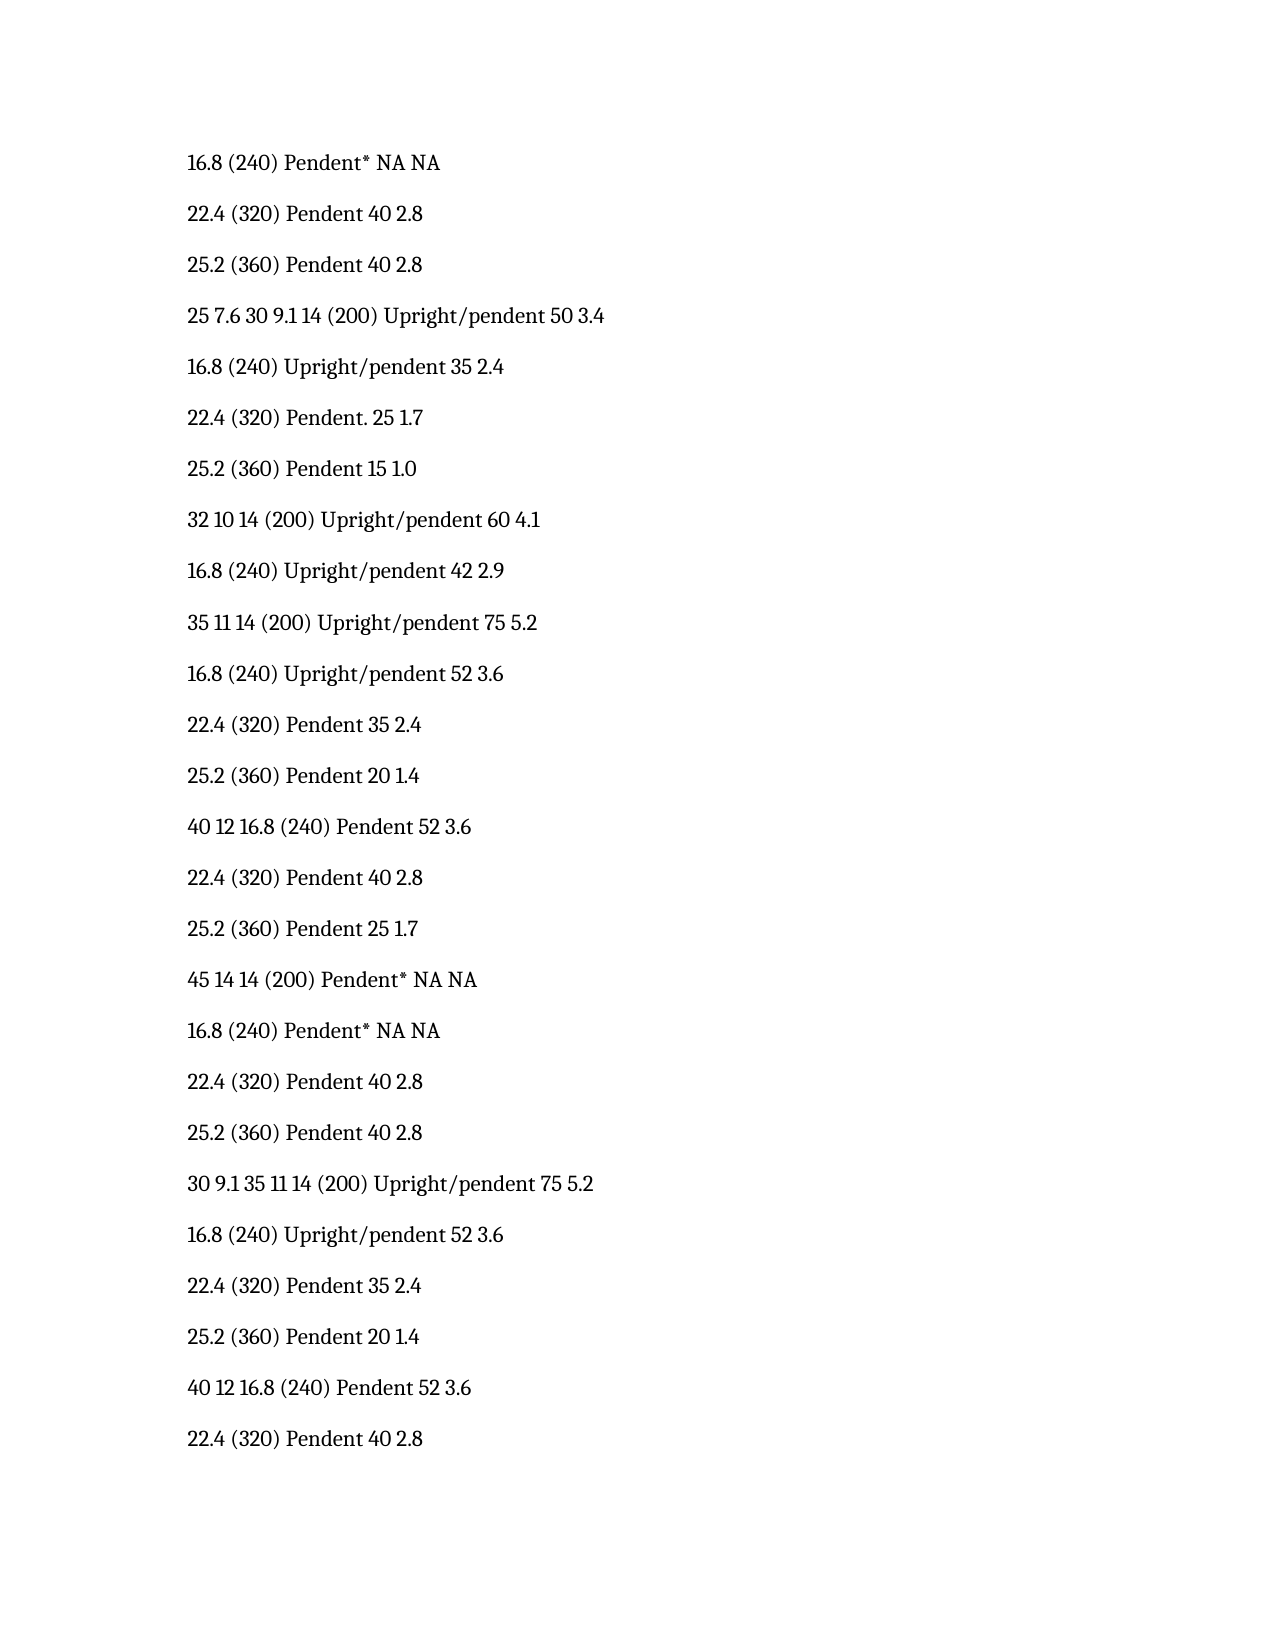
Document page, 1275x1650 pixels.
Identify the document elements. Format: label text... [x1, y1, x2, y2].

text 22.4 (320) Pendent 40 2.8 [187, 1426, 1087, 1452]
text 16.8 (240) Upright/pendent 52 3.6 [187, 660, 1087, 687]
text 25.2 (360) Pendent 20 1.4 [187, 762, 1087, 789]
text 22.4 (320) Pendent 40 2.8 [187, 864, 1087, 891]
text 40 12 16.8 (240) Pendent 52 3.6 [187, 813, 1087, 840]
text 45 14 14 (200) Pendent* NA NA [187, 967, 1087, 993]
text 35 11 14 (200) Upright/pendent 75 5.2 [187, 609, 1087, 636]
text 32 10 14 (200) Upright/pendent 60 4.1 [187, 507, 1087, 534]
text 16.8 (240) Upright/pendent 35 2.4 [187, 354, 1087, 381]
text 22.4 (320) Pendent. 25 1.7 [187, 405, 1087, 432]
text 25.2 (360) Pendent 20 1.4 [187, 1324, 1087, 1350]
text 25.2 (360) Pendent 40 2.8 [187, 1120, 1087, 1146]
text 16.8 (240) Pendent* NA NA [187, 1018, 1087, 1044]
text 25.2 (360) Pendent 40 2.8 [187, 252, 1087, 278]
text 16.8 (240) Pendent* NA NA [187, 150, 1087, 176]
text 16.8 (240) Upright/pendent 42 2.9 [187, 558, 1087, 585]
text 22.4 (320) Pendent 40 2.8 [187, 1069, 1087, 1095]
text 25.2 (360) Pendent 25 1.7 [187, 916, 1087, 942]
text 25 7.6 30 9.1 14 (200) Upright/pendent 50 3.4 [187, 303, 1087, 329]
text 22.4 (320) Pendent 35 2.4 [187, 1273, 1087, 1299]
text 25.2 (360) Pendent 15 1.0 [187, 456, 1087, 483]
text 40 12 16.8 (240) Pendent 52 3.6 [187, 1375, 1087, 1401]
text 22.4 (320) Pendent 40 2.8 [187, 201, 1087, 227]
text 22.4 (320) Pendent 35 2.4 [187, 711, 1087, 738]
text 16.8 (240) Upright/pendent 52 3.6 [187, 1222, 1087, 1248]
text 30 9.1 35 11 14 (200) Upright/pendent 75 5.2 [187, 1171, 1087, 1197]
